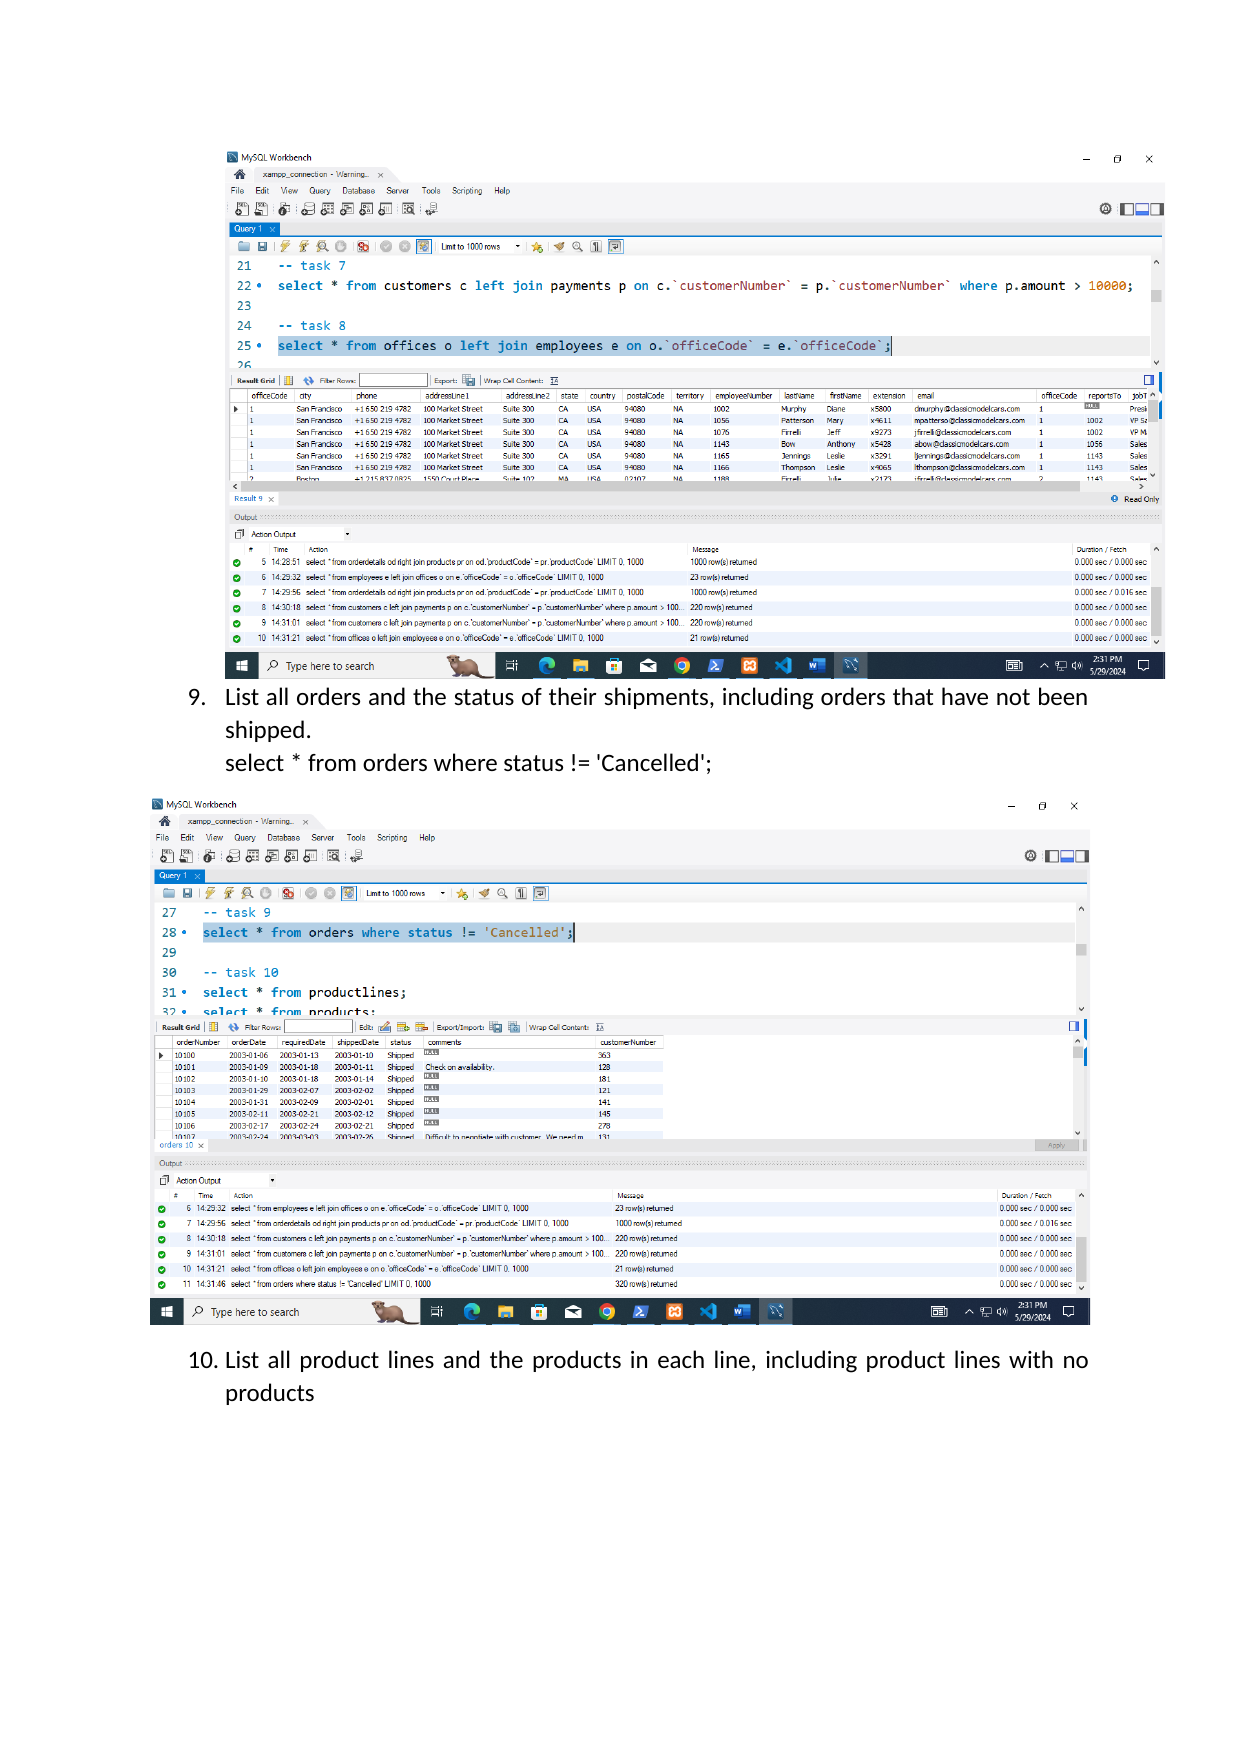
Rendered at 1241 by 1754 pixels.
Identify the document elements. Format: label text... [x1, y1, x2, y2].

picture [150, 796, 1091, 1325]
list List all orders and the status of their shipments, including orders that have not been shipped. [187, 681, 1090, 744]
list List all product lines and the products in each line, including product lines with no products [187, 1344, 1090, 1407]
list select * from orders where status != 'Cancelled'; [225, 747, 1090, 777]
picture [225, 150, 1166, 679]
